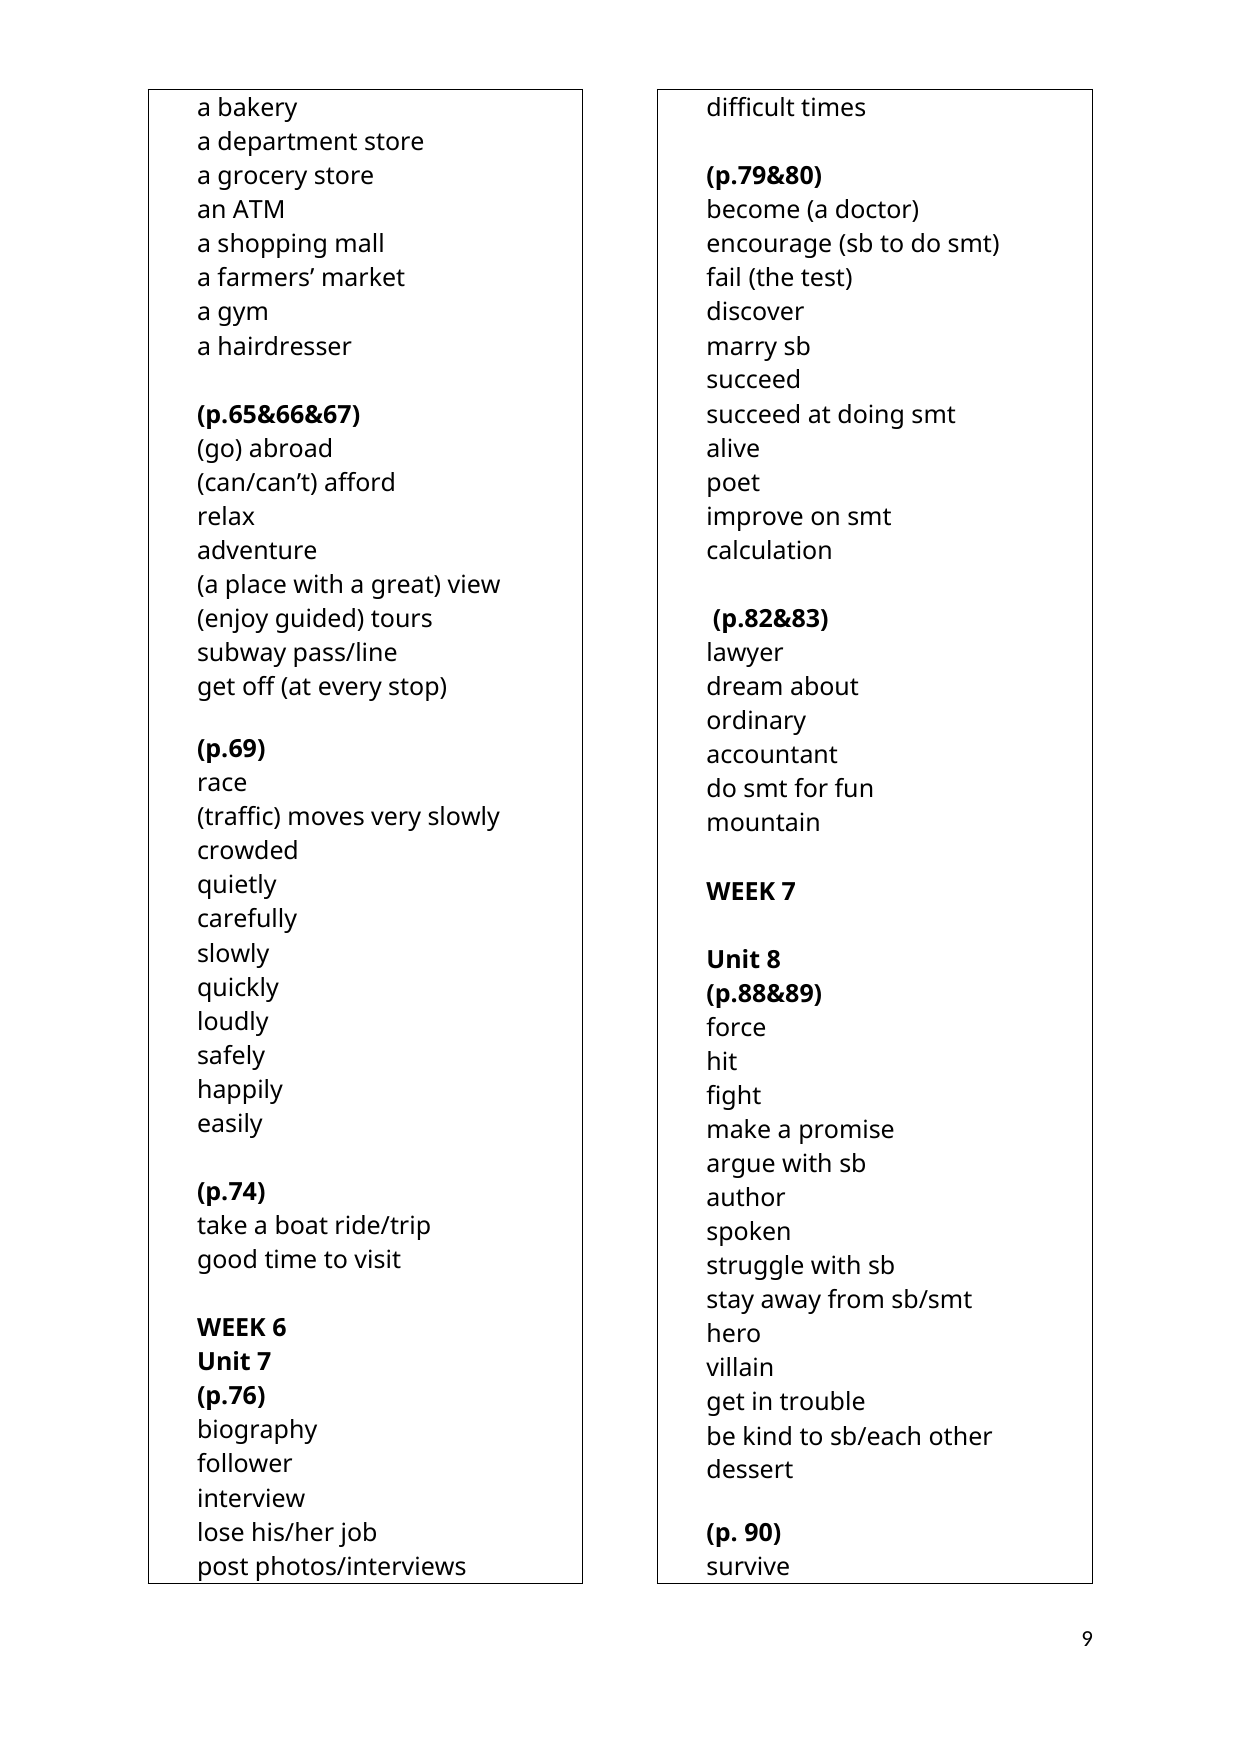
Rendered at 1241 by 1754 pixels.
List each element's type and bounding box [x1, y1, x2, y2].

table_header [149, 90, 582, 1582]
table_header [658, 90, 1092, 1582]
